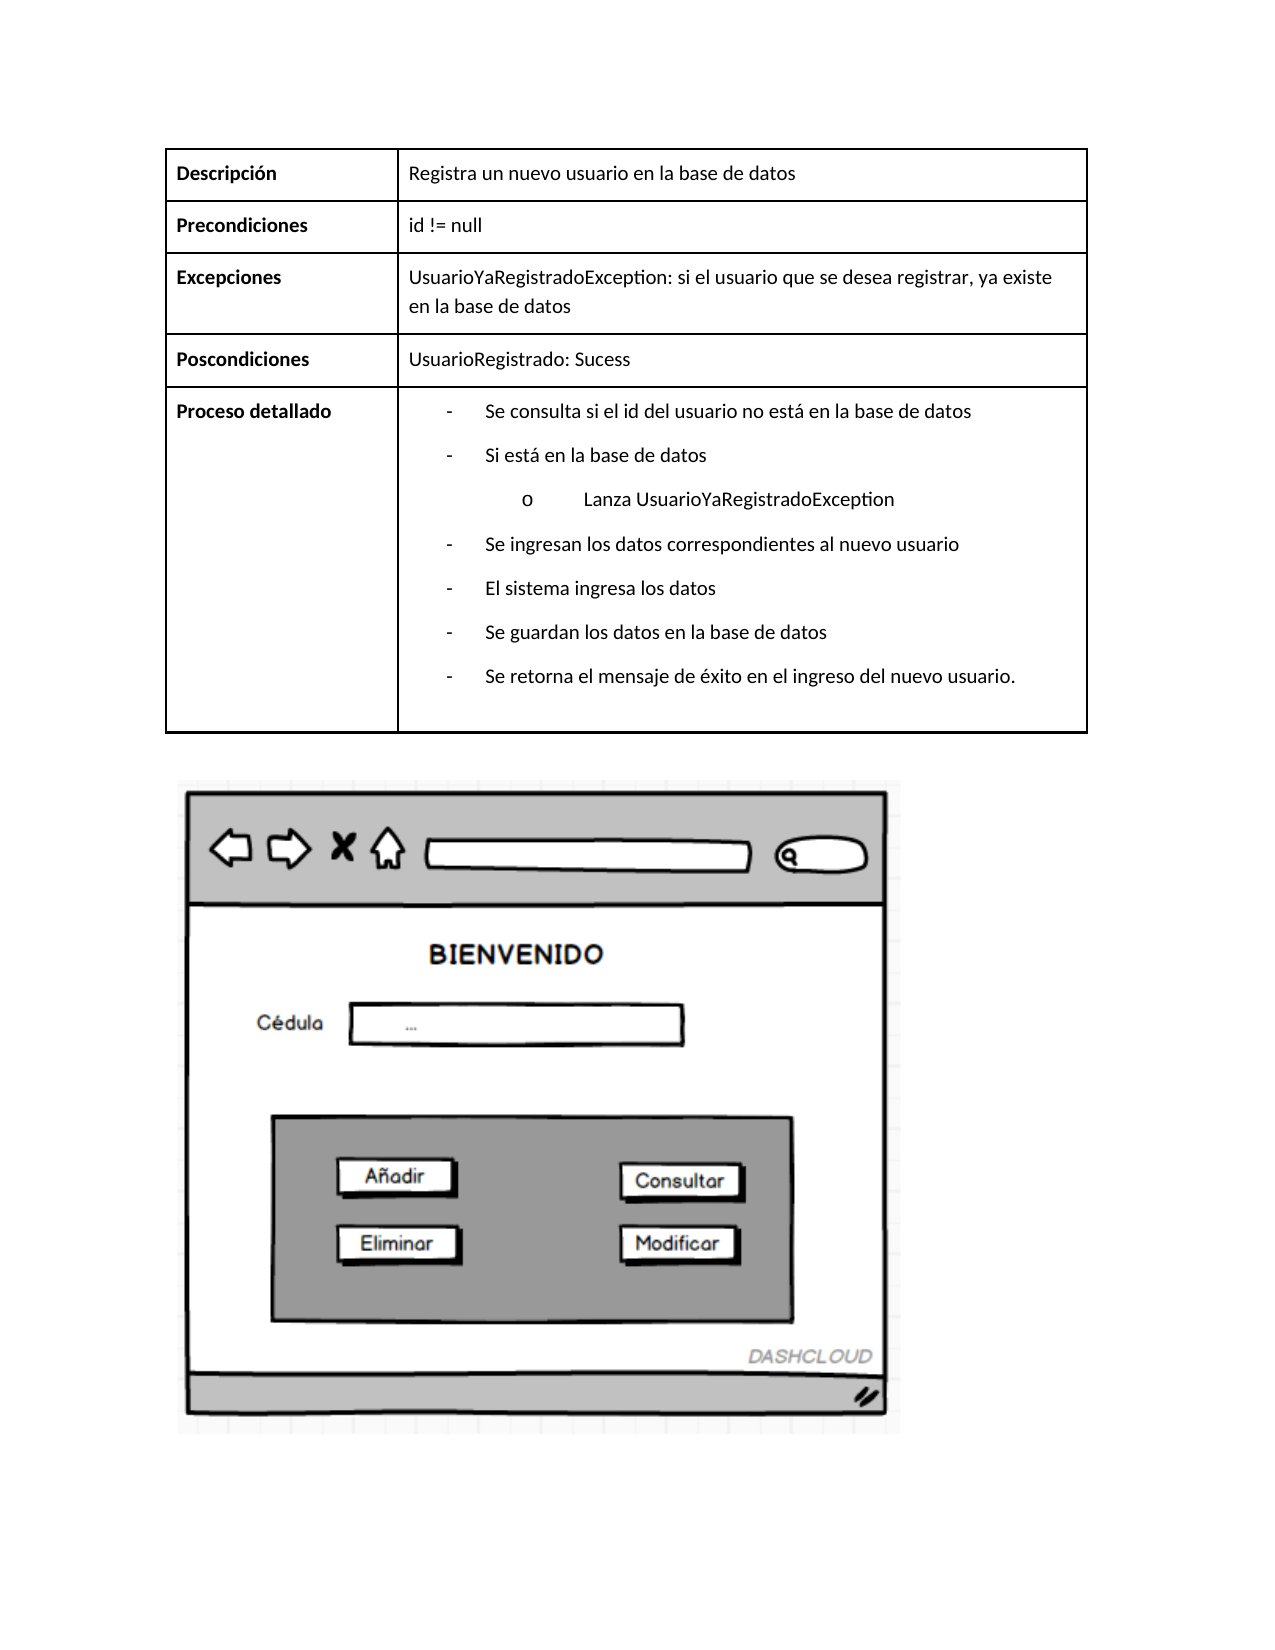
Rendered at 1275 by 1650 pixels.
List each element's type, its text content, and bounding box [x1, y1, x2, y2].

table_cell - Se consulta si el id del usuario no está en la base de datos - Si está en la base de datos o Lanza UsuarioYaRegistradoException - Se ingresan los datos correspondientes al nuevo usuario - El sistema ingresa los datos - Se guardan los datos en la base de datos - Se retorna el mensaje de éxito en el ingreso del nuevo usuario. [399, 388, 1086, 731]
table_cell UsuarioYaRegistradoException: si el usuario que se desea registrar, ya existe en la base de datos [399, 254, 1086, 333]
table_cell Registra un nuevo usuario en la base de datos [399, 150, 1086, 200]
table_cell UsuarioRegistrado: Sucess [399, 335, 1086, 386]
table_cell Excepciones [167, 254, 397, 333]
table_cell Descripción [167, 150, 397, 200]
table_cell Poscondiciones [167, 335, 397, 386]
table_cell Proceso detallado [167, 388, 397, 731]
table_cell Precondiciones [167, 202, 397, 252]
picture [177, 780, 901, 1434]
table_cell id != null [399, 202, 1086, 252]
